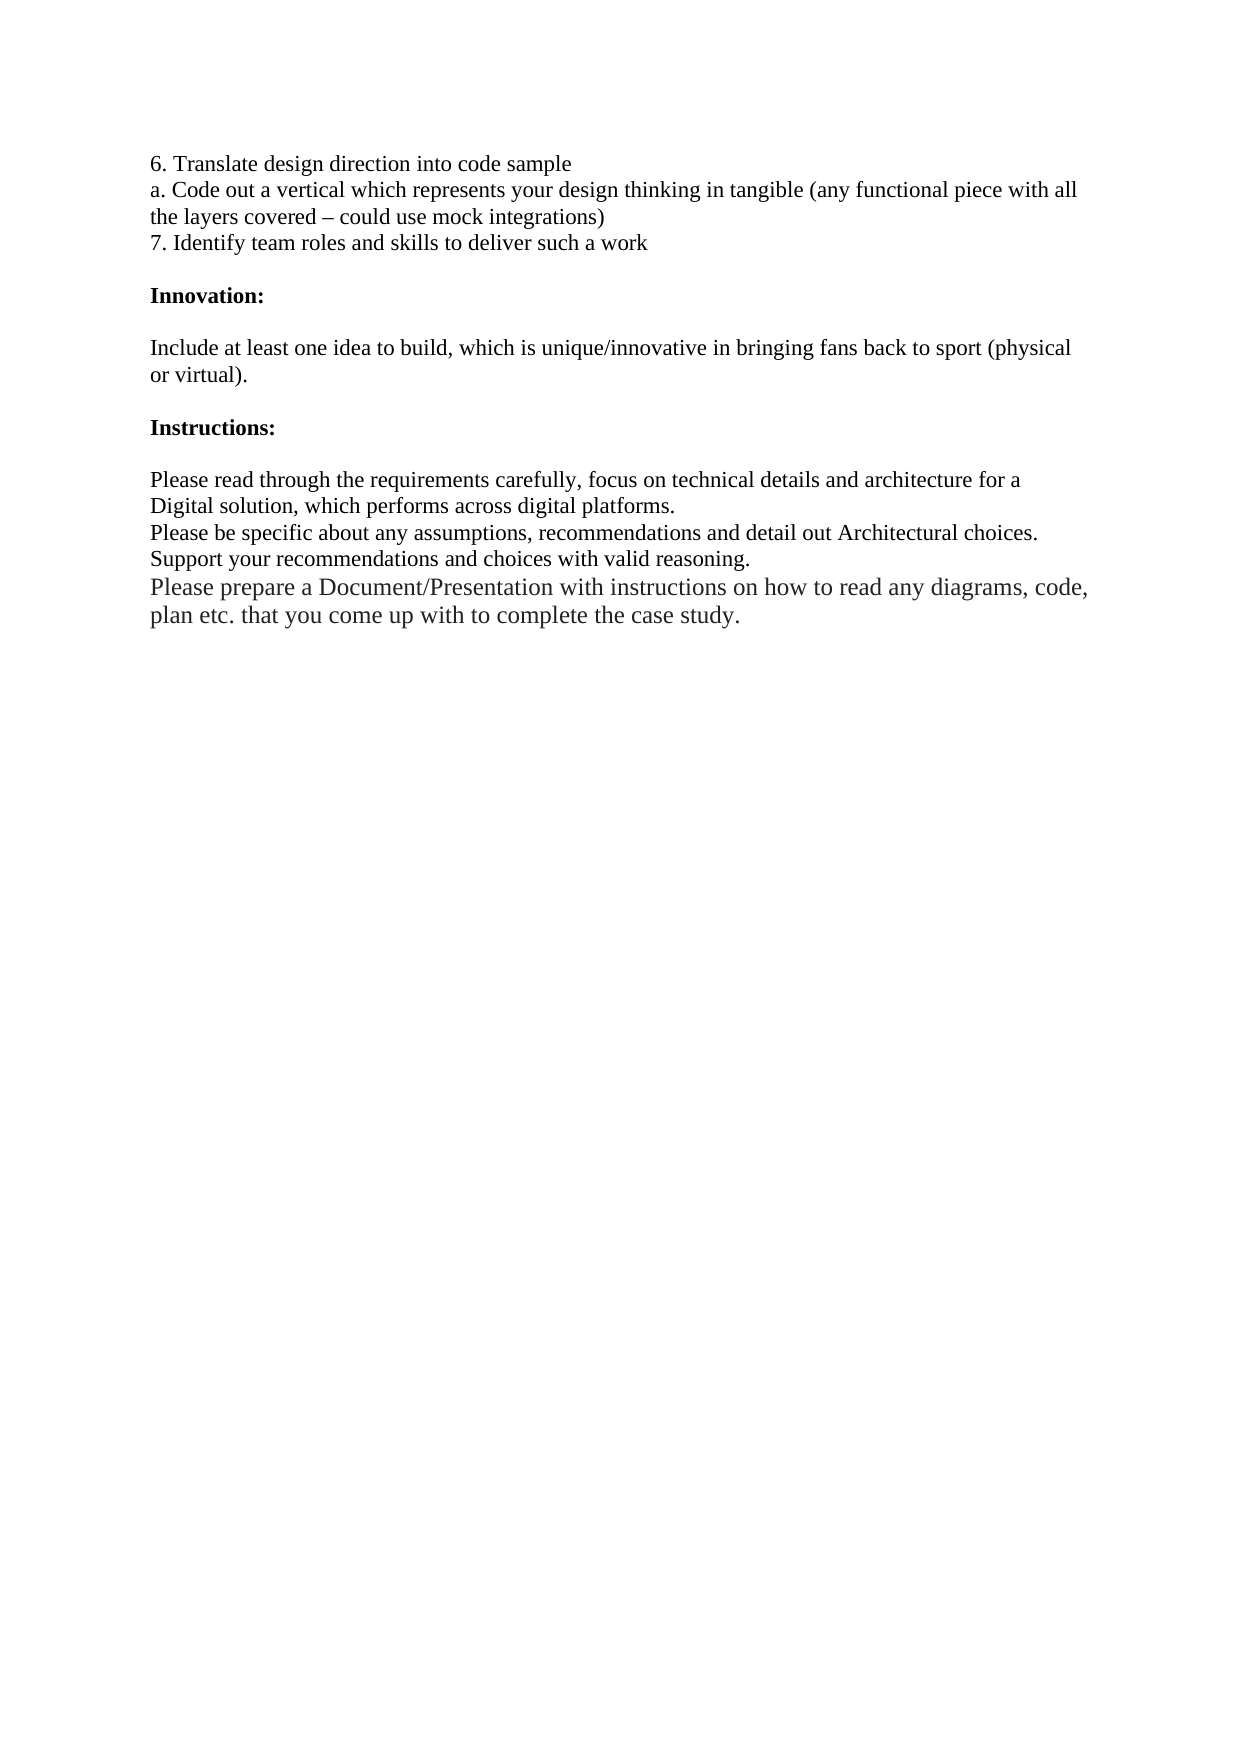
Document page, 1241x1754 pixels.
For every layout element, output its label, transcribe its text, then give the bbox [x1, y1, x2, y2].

text Include at least one idea to build, which is unique/innovative in bringing fans back to sport (physical or virtual). [150, 334, 1090, 387]
text 7. Identify team roles and skills to deliver such a work [150, 229, 1090, 255]
text Please read through the requirements carefully, focus on technical details and architecture for a Digital solution, which performs across digital platforms. [150, 466, 1090, 519]
text Support your recommendations and choices with valid reasoning. [150, 545, 1090, 572]
text Instructions: [150, 413, 1090, 440]
text Please prepare a Document/Presentation with instructions on how to read any diagrams, code, plan etc. that you come up with to complete the case study. [150, 572, 1090, 629]
text a. Code out a vertical which represents your design thinking in tangible (any functional piece with all the layers covered – could use mock integrations) [150, 176, 1090, 229]
text Please be specific about any assumptions, recommendations and detail out Architectural choices. [150, 519, 1090, 545]
text 6. Translate design direction into code sample [150, 150, 1090, 176]
text Innovation: [150, 282, 1090, 308]
